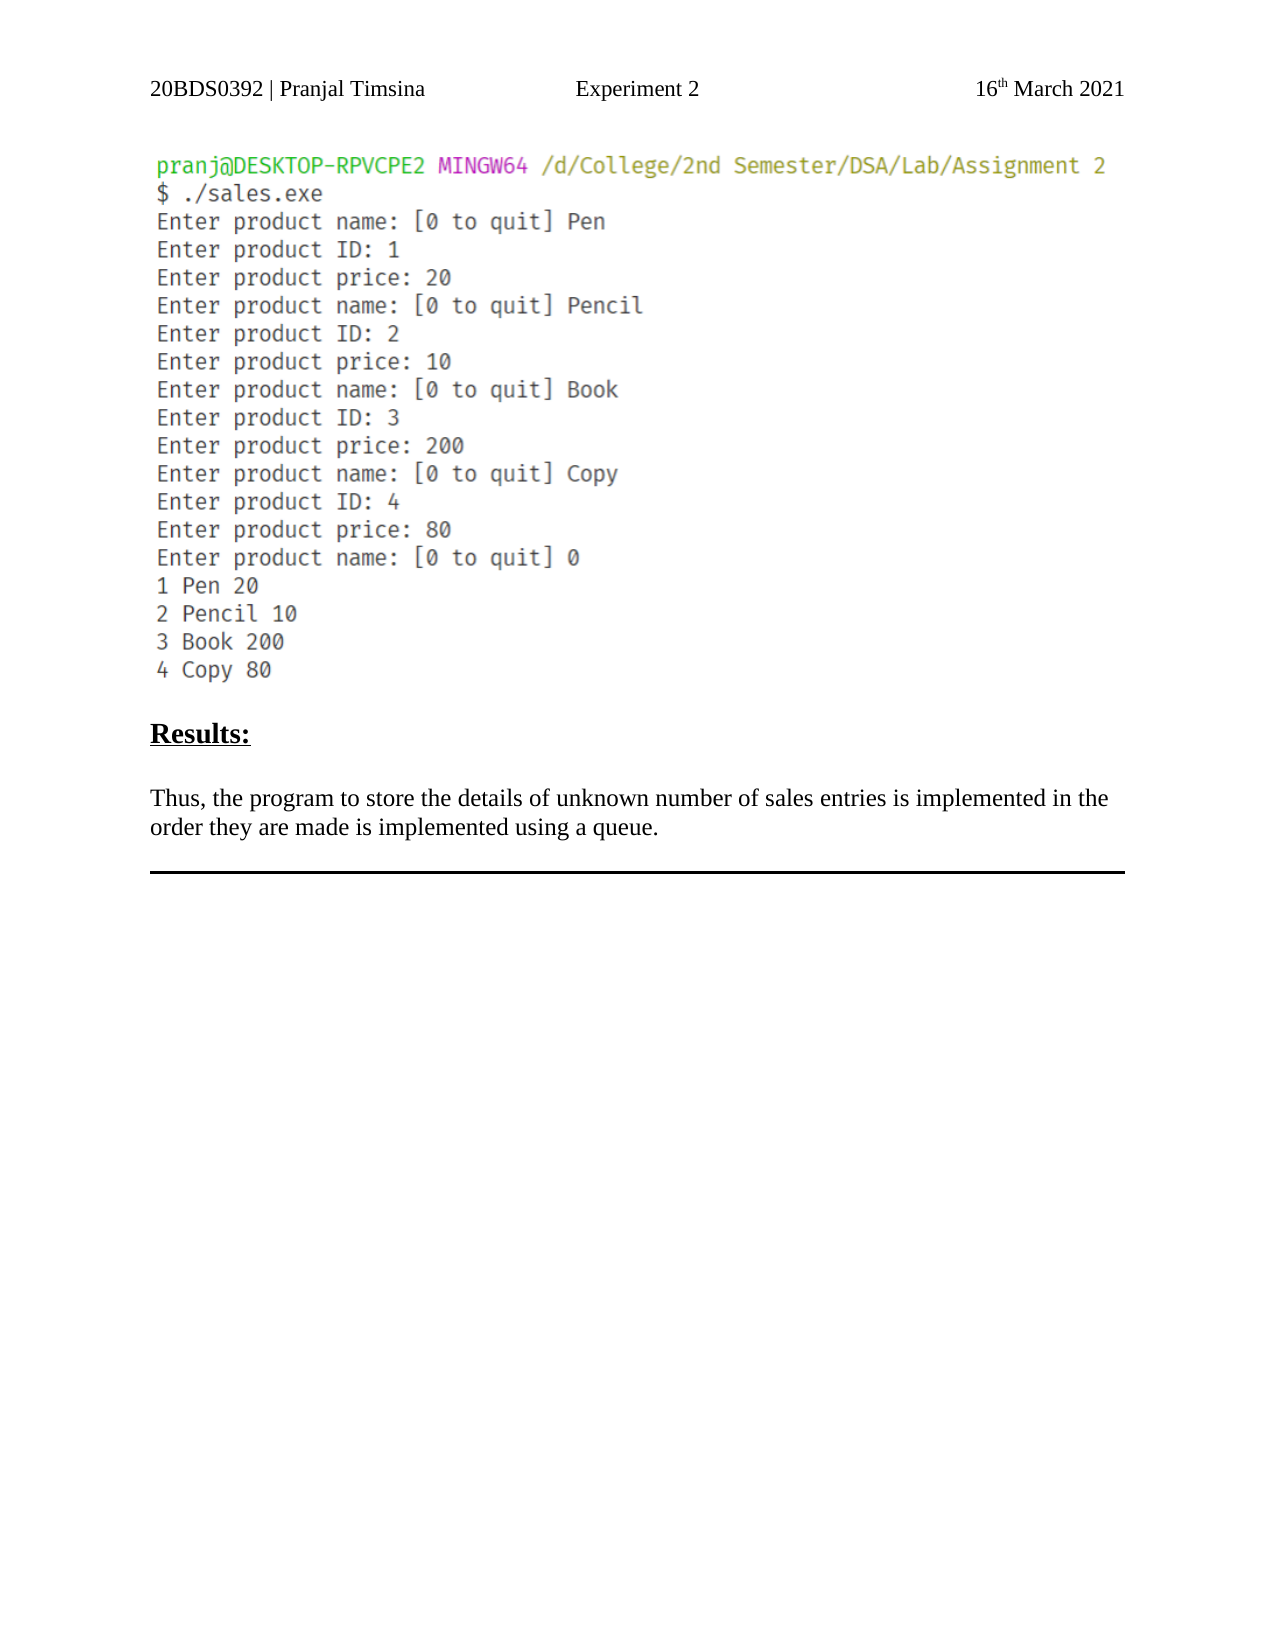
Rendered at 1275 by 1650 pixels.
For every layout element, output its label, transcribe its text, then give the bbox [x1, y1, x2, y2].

text Thus, the program to store the details of unknown number of sales entries is implemented in the order they are made is implemented using a queue. [150, 783, 1125, 840]
text Results: [150, 716, 1125, 749]
picture [150, 150, 1125, 687]
